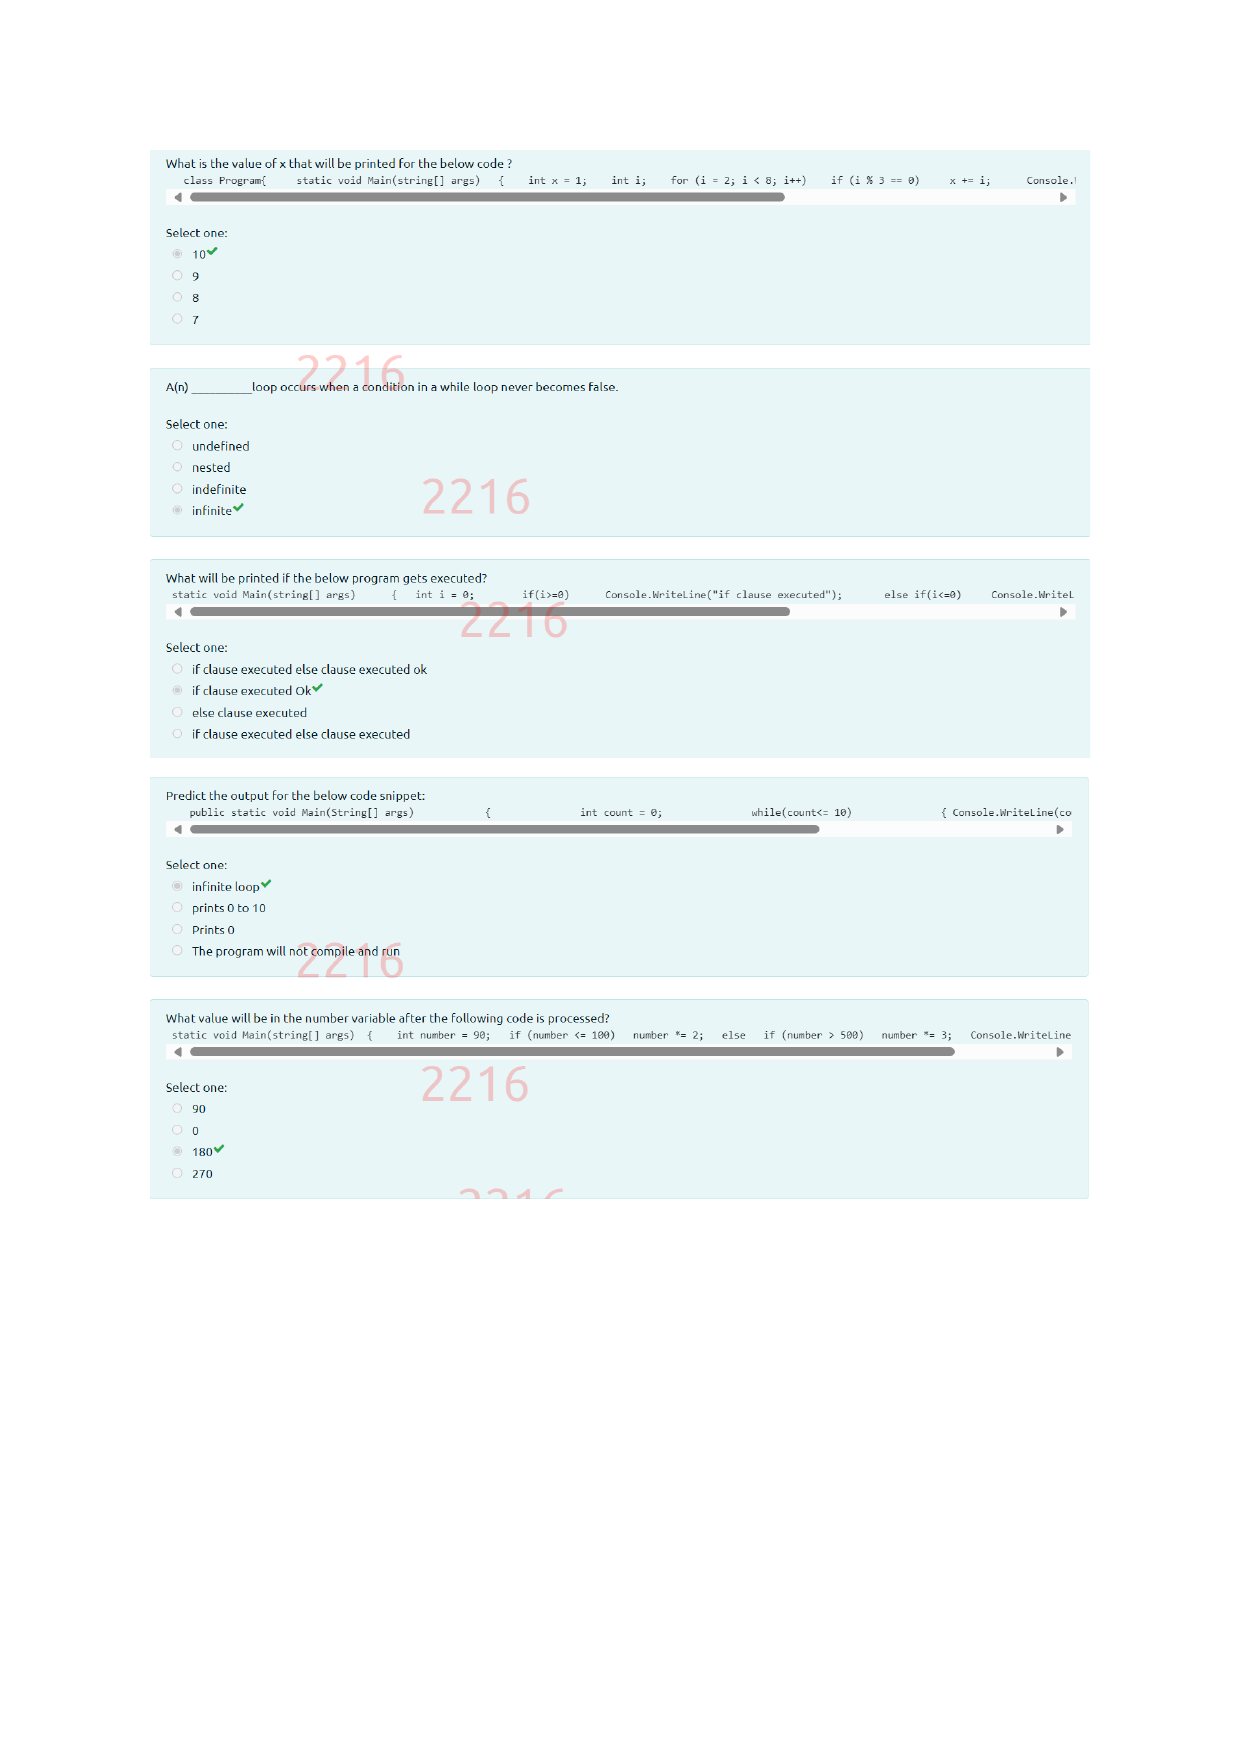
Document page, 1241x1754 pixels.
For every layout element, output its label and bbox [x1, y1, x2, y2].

picture [150, 776, 1091, 1199]
picture [150, 150, 1091, 758]
